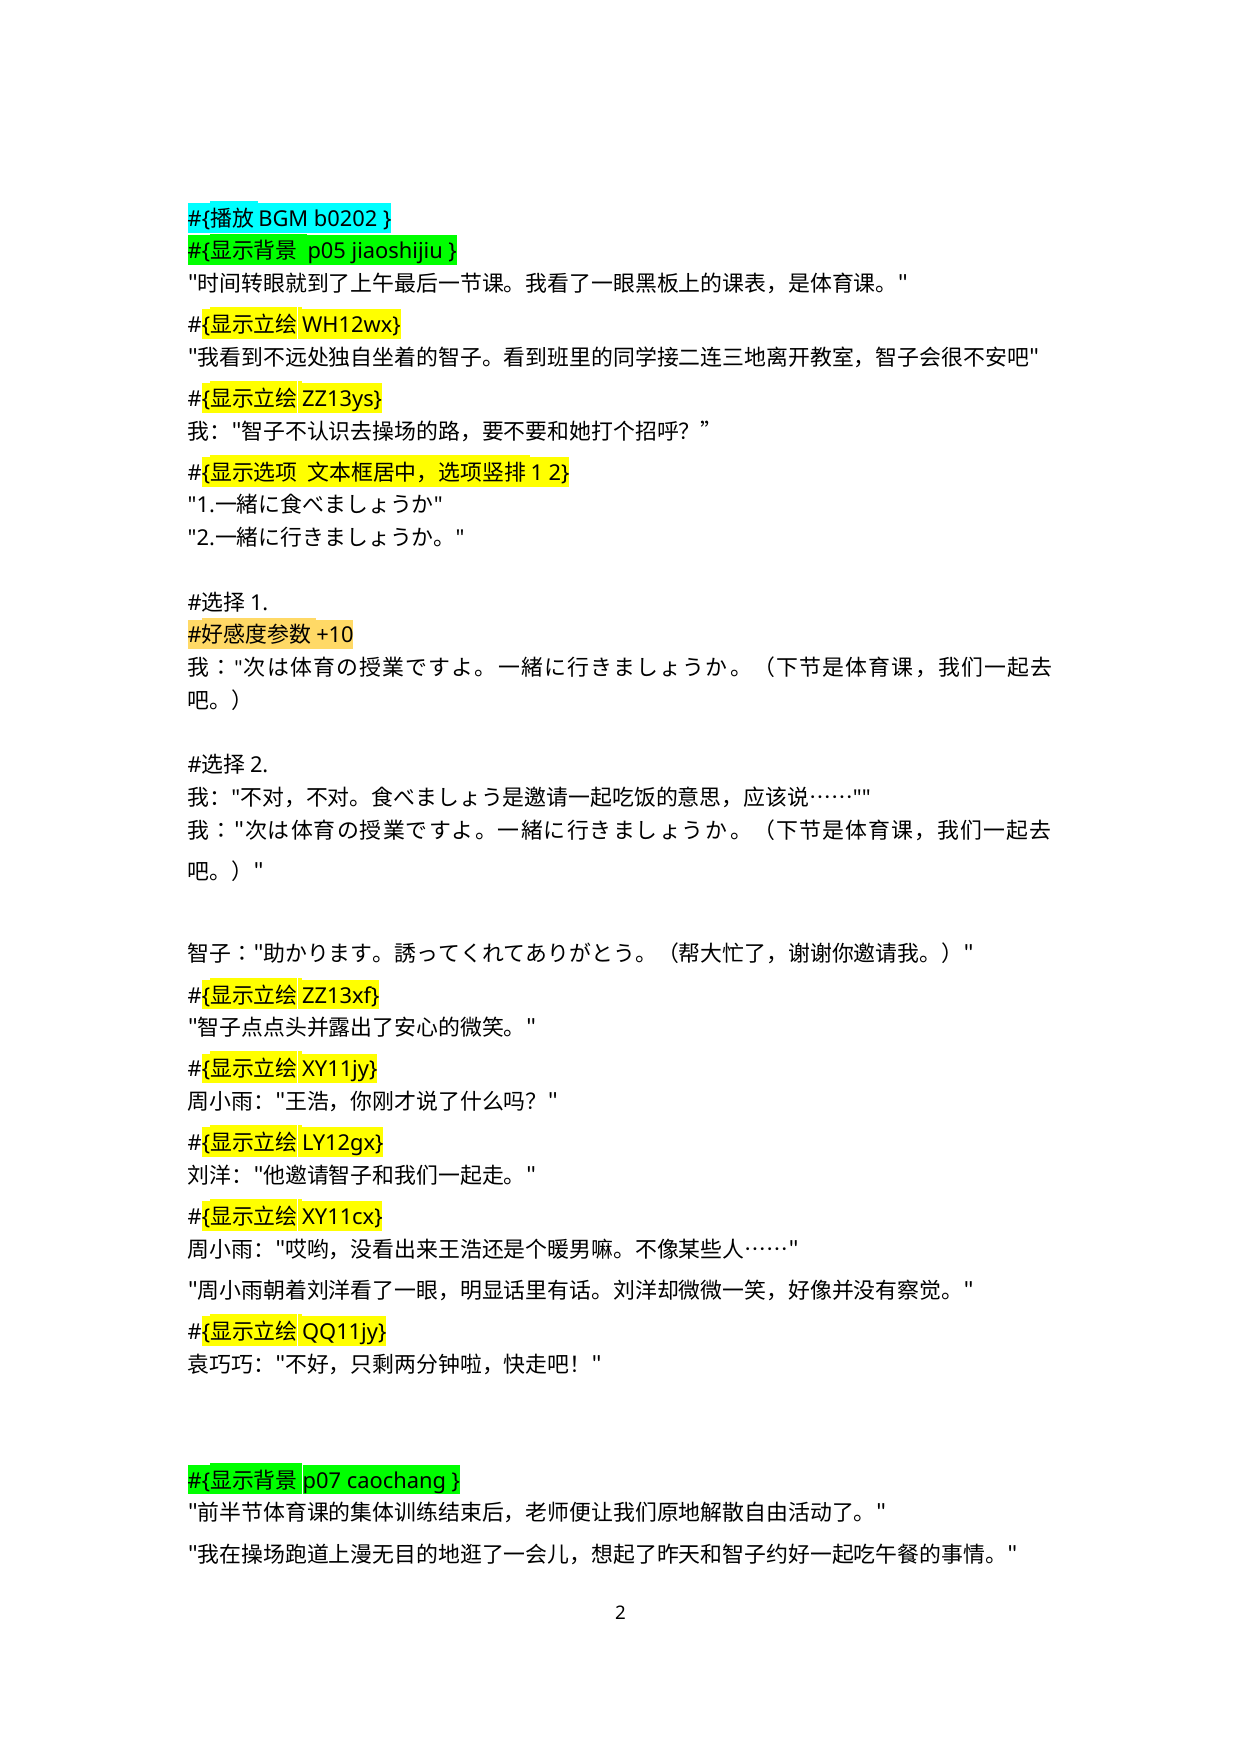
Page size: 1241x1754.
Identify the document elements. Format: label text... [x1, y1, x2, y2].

text #{显示立绘XY11jy} [187, 1051, 1053, 1084]
text 我："次は体育の授業ですよ。一緒に行きましょうか。（下节是体育课，我们一起去吧。）" [187, 812, 1053, 886]
text 刘洋："他邀请智子和我们一起走。" [187, 1157, 1053, 1190]
text "2.一緒に行きましょうか。" [187, 520, 1053, 552]
text 我："不对，不对。食べましょう是邀请一起吃饭的意思，应该说……"" [187, 780, 1053, 812]
text #选择2. [187, 747, 1053, 780]
text "时间转眼就到了上午最后一节课。我看了一眼黑板上的课表，是体育课。" [187, 266, 1053, 298]
text "周小雨朝着刘洋看了一眼，明显话里有话。刘洋却微微一笑，好像并没有察觉。" [187, 1273, 1053, 1305]
text #{显示立绘XY11cx} [302, 1199, 1053, 1231]
text #选择1. [187, 585, 1053, 617]
text "前半节体育课的集体训练结束后，老师便让我们原地解散自由活动了。" [187, 1495, 1053, 1527]
text 袁巧巧："不好，只剩两分钟啦，快走吧！" [187, 1347, 1053, 1379]
text "我在操场跑道上漫无目的地逛了一会儿，想起了昨天和智子约好一起吃午餐的事情。" [187, 1536, 1053, 1569]
text #{显示立绘ZZ13ys} [302, 381, 1053, 413]
text 周小雨："王浩，你刚才说了什么吗？" [187, 1084, 1053, 1116]
text 我："次は体育の授業ですよ。一緒に行きましょうか。（下节是体育课，我们一起去吧。） [187, 650, 1053, 715]
text #{显示背景 p05 jiaoshijiu } [187, 233, 1053, 266]
text "1.一緒に食べましょうか" [187, 487, 1053, 520]
text 智子："助かります。誘ってくれてありがとう。（帮大忙了，谢谢你邀请我。）" [187, 936, 1053, 968]
text #{显示立绘QQ11jy} [187, 1314, 1053, 1347]
text "智子点点头并露出了安心的微笑。" [187, 1010, 1053, 1042]
text #{显示立绘WH12wx} [302, 307, 1053, 339]
text #{显示背景 p07 caochang } [187, 1462, 1053, 1495]
text 周小雨："哎哟，没看出来王浩还是个暖男嘛。不像某些人……" [187, 1231, 1053, 1264]
text #{显示立绘LY12gx} [302, 1125, 1053, 1157]
text "我看到不远处独自坐着的智子。看到班里的同学接二连三地离开教室，智子会很不安吧" [187, 339, 1053, 372]
text 我："智子不认识去操场的路，要不要和她打个招呼？” [187, 413, 1053, 446]
text #好感度参数 +10 [187, 617, 1053, 650]
text #{显示立绘ZZ13xf} [187, 977, 1053, 1010]
text #{显示选项 文本框居中，选项竖排1 2} [530, 455, 1053, 487]
text #{播放BGM b0202 } [258, 201, 1053, 233]
